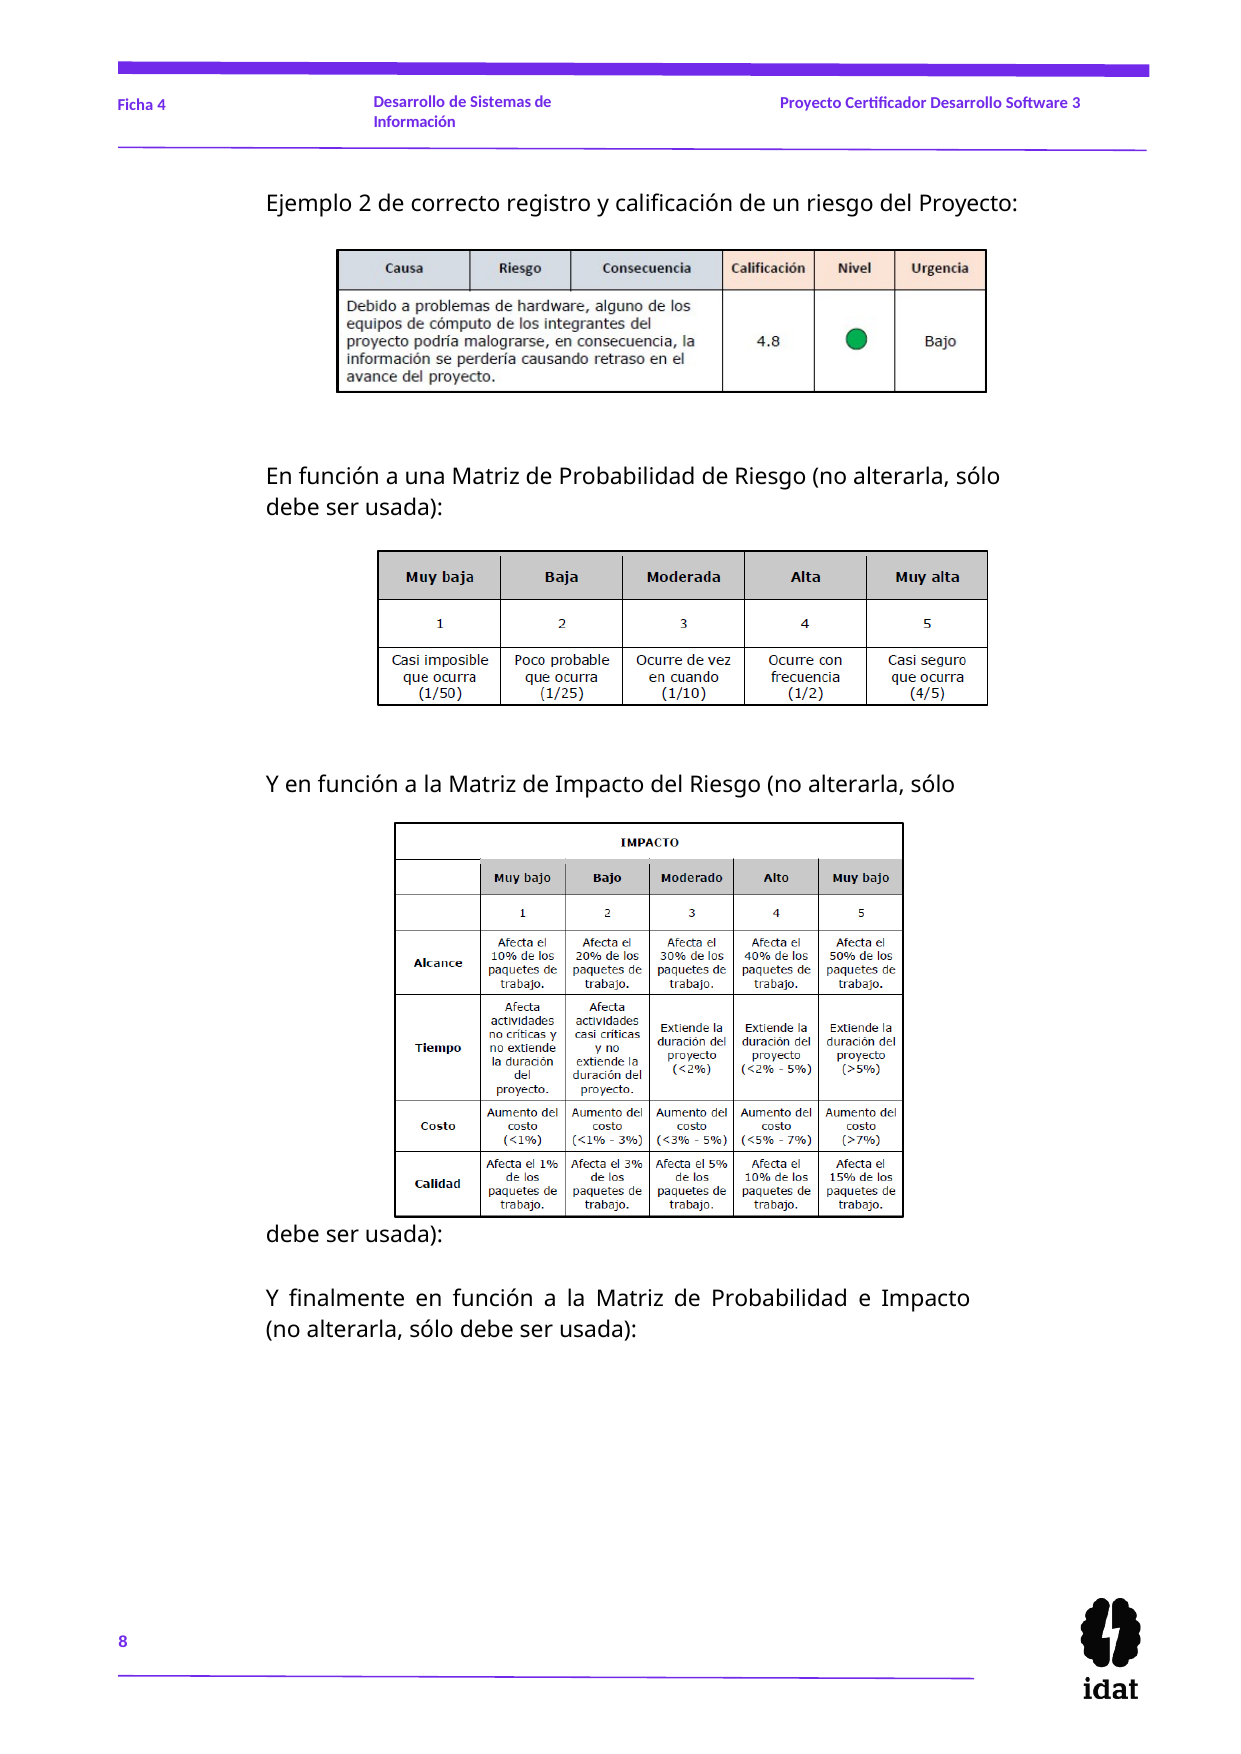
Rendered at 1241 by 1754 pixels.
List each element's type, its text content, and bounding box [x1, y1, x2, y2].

picture [338, 251, 986, 392]
text Ejemplo 2 de correcto registro y calificación de un riesgo del Proyecto: [266, 187, 1142, 219]
picture [1080, 1598, 1141, 1699]
text Y en función a la Matriz de Impacto del Riesgo (no alterarla, sólo debe ser usada): [266, 768, 1009, 1249]
text Y finalmente en función a la Matriz de Probabilidad e Impacto (no alterarla, sólo debe ser usada): [266, 1282, 1009, 1344]
picture [379, 552, 987, 704]
text En función a una Matriz de Probabilidad de Riesgo (no alterarla, sólo debe ser usada): [266, 459, 1009, 522]
